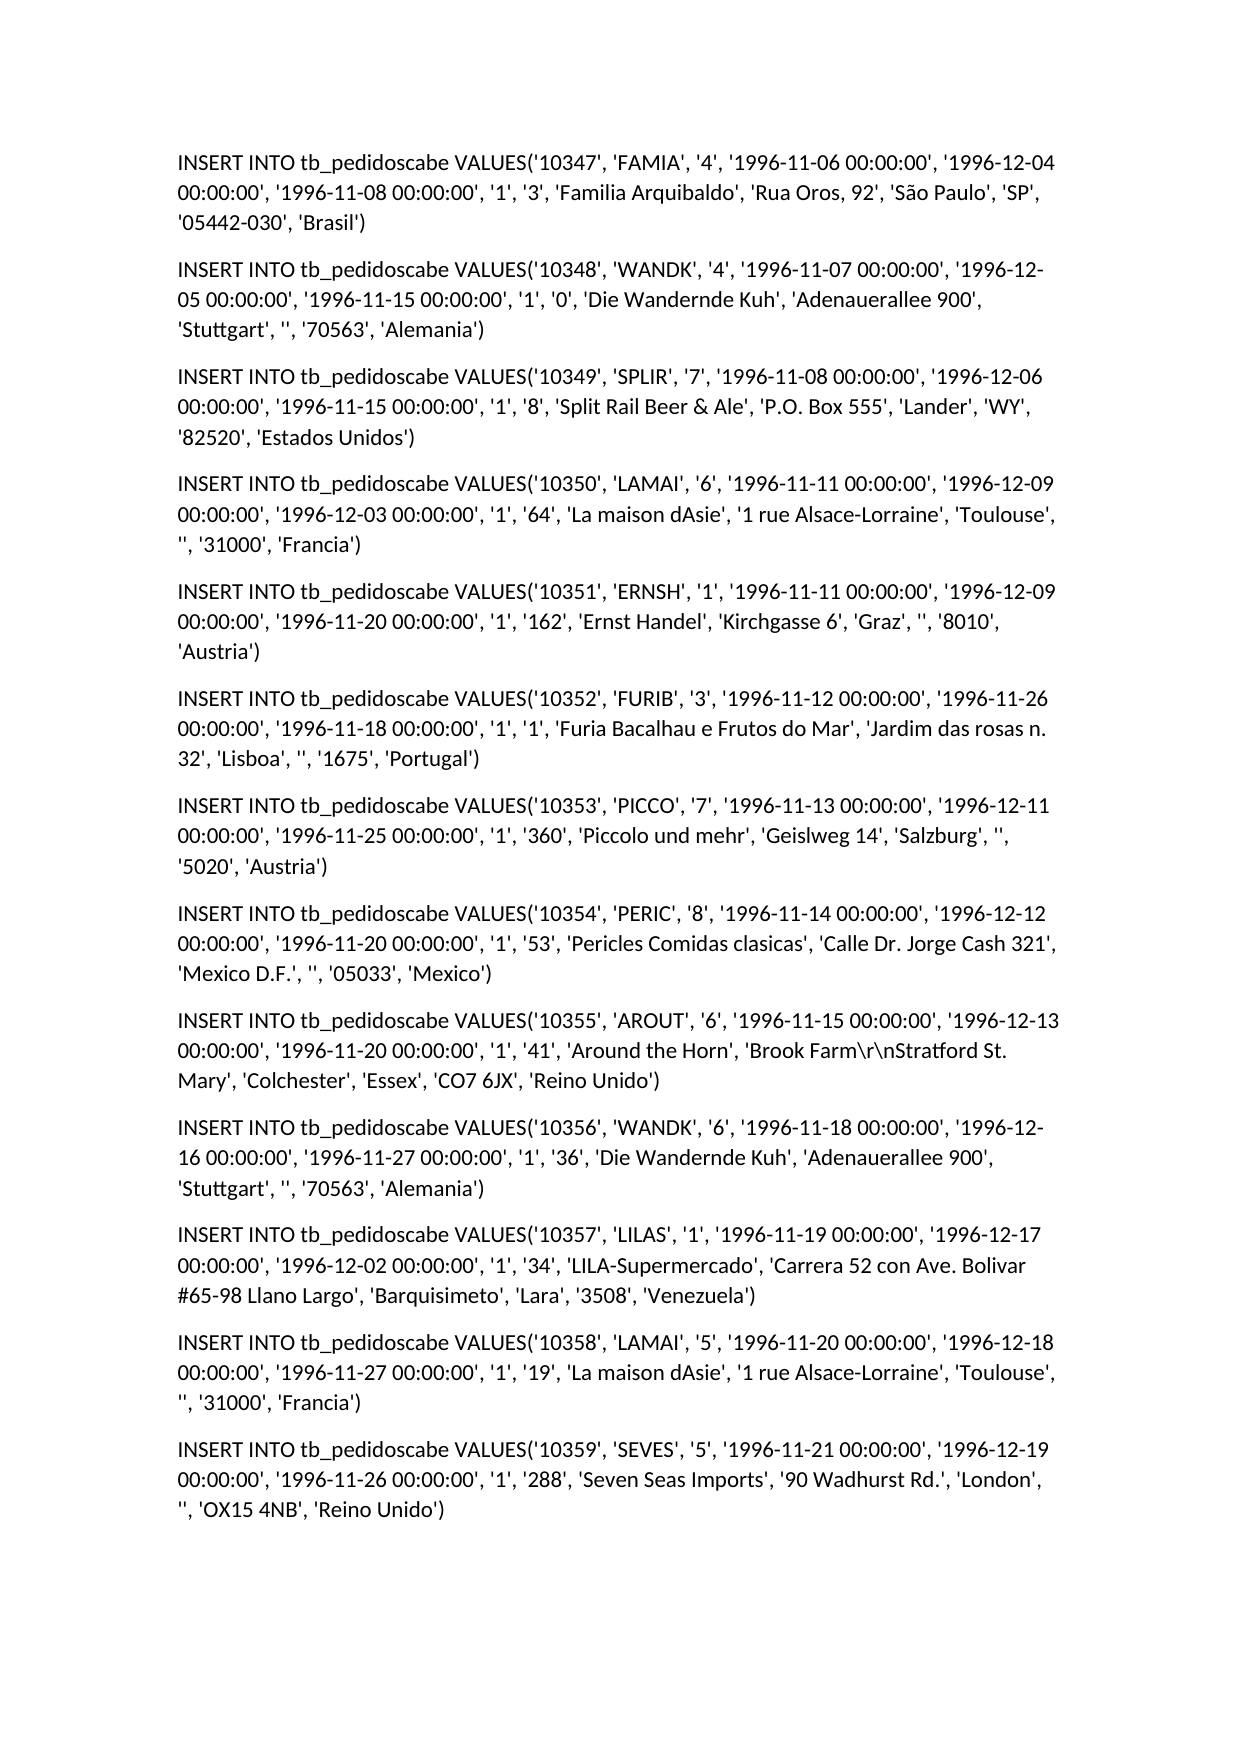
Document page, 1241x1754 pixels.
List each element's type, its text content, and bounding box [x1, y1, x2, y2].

text INSERT INTO tb_pedidoscabe VALUES('10348', 'WANDK', '4', '1996-11-07 00:00:00', '1996-12-05 00:00:00', '1996-11-15 00:00:00', '1', '0', 'Die Wandernde Kuh', 'Adenauerallee 900', 'Stuttgart', '', '70563', 'Alemania') [177, 255, 1063, 343]
text INSERT INTO tb_pedidoscabe VALUES('10353', 'PICCO', '7', '1996-11-13 00:00:00', '1996-12-11 00:00:00', '1996-11-25 00:00:00', '1', '360', 'Piccolo und mehr', 'Geislweg 14', 'Salzburg', '', '5020', 'Austria') [177, 791, 1063, 880]
text INSERT INTO tb_pedidoscabe VALUES('10358', 'LAMAI', '5', '1996-11-20 00:00:00', '1996-12-18 00:00:00', '1996-11-27 00:00:00', '1', '19', 'La maison dAsie', '1 rue Alsace-Lorraine', 'Toulouse', '', '31000', 'Francia') [177, 1328, 1063, 1416]
text INSERT INTO tb_pedidoscabe VALUES('10351', 'ERNSH', '1', '1996-11-11 00:00:00', '1996-12-09 00:00:00', '1996-11-20 00:00:00', '1', '162', 'Ernst Handel', 'Kirchgasse 6', 'Graz', '', '8010', 'Austria') [177, 577, 1063, 665]
text INSERT INTO tb_pedidoscabe VALUES('10355', 'AROUT', '6', '1996-11-15 00:00:00', '1996-12-13 00:00:00', '1996-11-20 00:00:00', '1', '41', 'Around the Horn', 'Brook Farm\r\nStratford St. Mary', 'Colchester', 'Essex', 'CO7 6JX', 'Reino Unido') [177, 1006, 1063, 1094]
text INSERT INTO tb_pedidoscabe VALUES('10356', 'WANDK', '6', '1996-11-18 00:00:00', '1996-12-16 00:00:00', '1996-11-27 00:00:00', '1', '36', 'Die Wandernde Kuh', 'Adenauerallee 900', 'Stuttgart', '', '70563', 'Alemania') [177, 1113, 1063, 1202]
text INSERT INTO tb_pedidoscabe VALUES('10349', 'SPLIR', '7', '1996-11-08 00:00:00', '1996-12-06 00:00:00', '1996-11-15 00:00:00', '1', '8', 'Split Rail Beer & Ale', 'P.O. Box 555', 'Lander', 'WY', '82520', 'Estados Unidos') [177, 362, 1063, 451]
text INSERT INTO tb_pedidoscabe VALUES('10354', 'PERIC', '8', '1996-11-14 00:00:00', '1996-12-12 00:00:00', '1996-11-20 00:00:00', '1', '53', 'Pericles Comidas clasicas', 'Calle Dr. Jorge Cash 321', 'Mexico D.F.', '', '05033', 'Mexico') [177, 899, 1063, 987]
text INSERT INTO tb_pedidoscabe VALUES('10359', 'SEVES', '5', '1996-11-21 00:00:00', '1996-12-19 00:00:00', '1996-11-26 00:00:00', '1', '288', 'Seven Seas Imports', '90 Wadhurst Rd.', 'London', '', 'OX15 4NB', 'Reino Unido') [177, 1435, 1063, 1523]
text INSERT INTO tb_pedidoscabe VALUES('10357', 'LILAS', '1', '1996-11-19 00:00:00', '1996-12-17 00:00:00', '1996-12-02 00:00:00', '1', '34', 'LILA-Supermercado', 'Carrera 52 con Ave. Bolivar #65-98 Llano Largo', 'Barquisimeto', 'Lara', '3508', 'Venezuela') [177, 1221, 1063, 1309]
text INSERT INTO tb_pedidoscabe VALUES('10350', 'LAMAI', '6', '1996-11-11 00:00:00', '1996-12-09 00:00:00', '1996-12-03 00:00:00', '1', '64', 'La maison dAsie', '1 rue Alsace-Lorraine', 'Toulouse', '', '31000', 'Francia') [177, 469, 1063, 558]
text INSERT INTO tb_pedidoscabe VALUES('10352', 'FURIB', '3', '1996-11-12 00:00:00', '1996-11-26 00:00:00', '1996-11-18 00:00:00', '1', '1', 'Furia Bacalhau e Frutos do Mar', 'Jardim das rosas n. 32', 'Lisboa', '', '1675', 'Portugal') [177, 684, 1063, 772]
text INSERT INTO tb_pedidoscabe VALUES('10347', 'FAMIA', '4', '1996-11-06 00:00:00', '1996-12-04 00:00:00', '1996-11-08 00:00:00', '1', '3', 'Familia Arquibaldo', 'Rua Oros, 92', 'São Paulo', 'SP', '05442-030', 'Brasil') [177, 148, 1063, 236]
